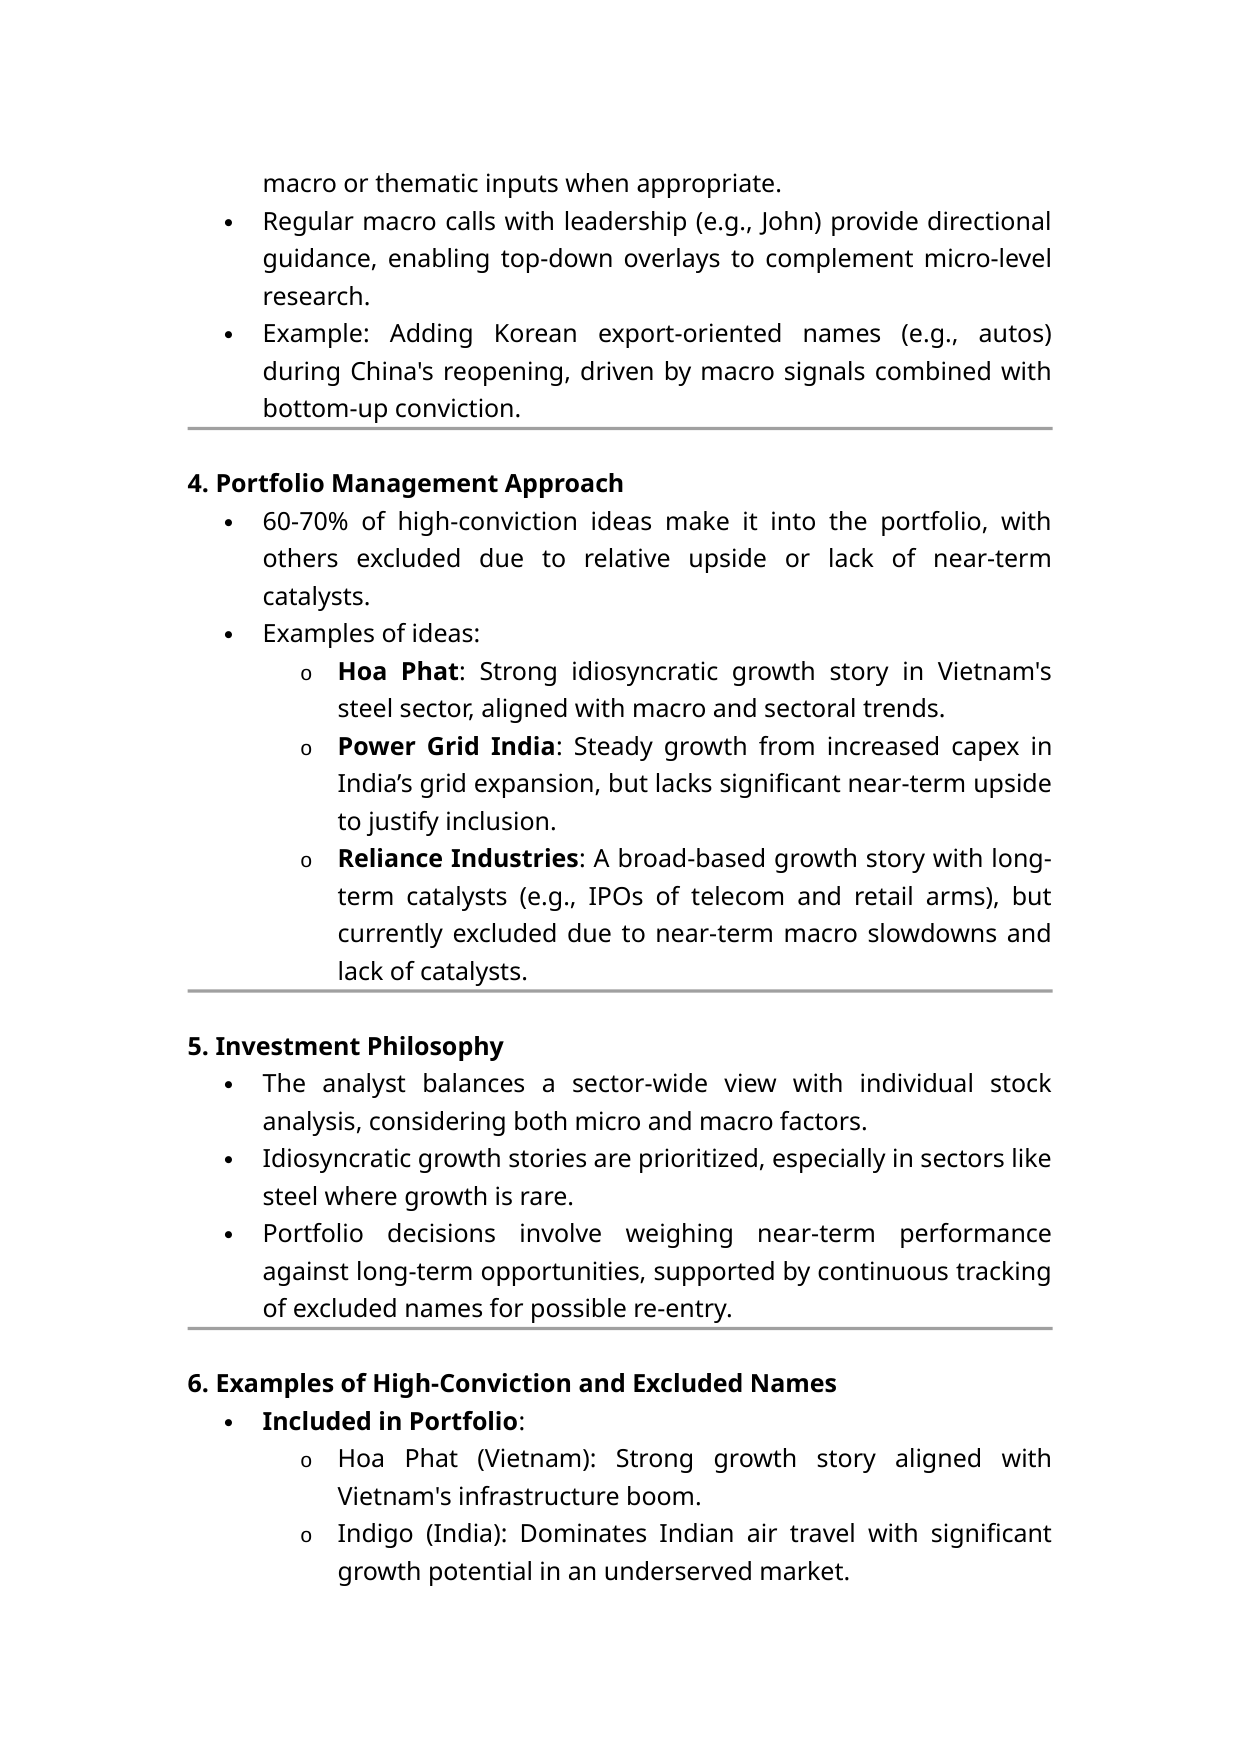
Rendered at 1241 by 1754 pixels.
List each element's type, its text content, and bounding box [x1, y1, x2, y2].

list Indigo (India): Dominates Indian air travel with significant growth potential in an underserved market. [300, 1514, 1053, 1589]
list Hoa Phat: Strong idiosyncratic growth story in Vietnam's steel sector, aligned with macro and sectoral trends. [300, 652, 1053, 727]
list Power Grid India: Steady growth from increased capex in India’s grid expansion, but lacks significant near-term upside to justify inclusion. [300, 727, 1053, 839]
list Included in Portfolio: [225, 1402, 1053, 1439]
list The analyst balances a sector-wide view with individual stock analysis, considering both micro and macro factors. [225, 1064, 1053, 1139]
list Reliance Industries: A broad-based growth story with long-term catalysts (e.g., IPOs of telecom and retail arms), but currently excluded due to near-term macro slowdowns and lack of catalysts. [300, 839, 1053, 989]
list 60-70% of high-conviction ideas make it into the portfolio, with others excluded due to relative upside or lack of near-term catalysts. [225, 502, 1053, 614]
text 6. Examples of High-Conviction and Excluded Names [187, 1364, 1053, 1402]
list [225, 164, 1053, 202]
list Hoa Phat (Vietnam): Strong growth story aligned with Vietnam's infrastructure boom. [300, 1439, 1053, 1514]
list Example: Adding Korean export-oriented names (e.g., autos) during China's reopening, driven by macro signals combined with bottom-up conviction. [225, 314, 1053, 426]
text 4. Portfolio Management Approach [187, 464, 1053, 502]
list Portfolio decisions involve weighing near-term performance against long-term opportunities, supported by continuous tracking of excluded names for possible re-entry. [225, 1214, 1053, 1326]
list Examples of ideas: [225, 614, 1053, 652]
list Regular macro calls with leadership (e.g., John) provide directional guidance, enabling top-down overlays to complement micro-level research. [225, 202, 1053, 314]
text 5. Investment Philosophy [187, 1027, 1053, 1064]
list Idiosyncratic growth stories are prioritized, especially in sectors like steel where growth is rare. [225, 1139, 1053, 1214]
